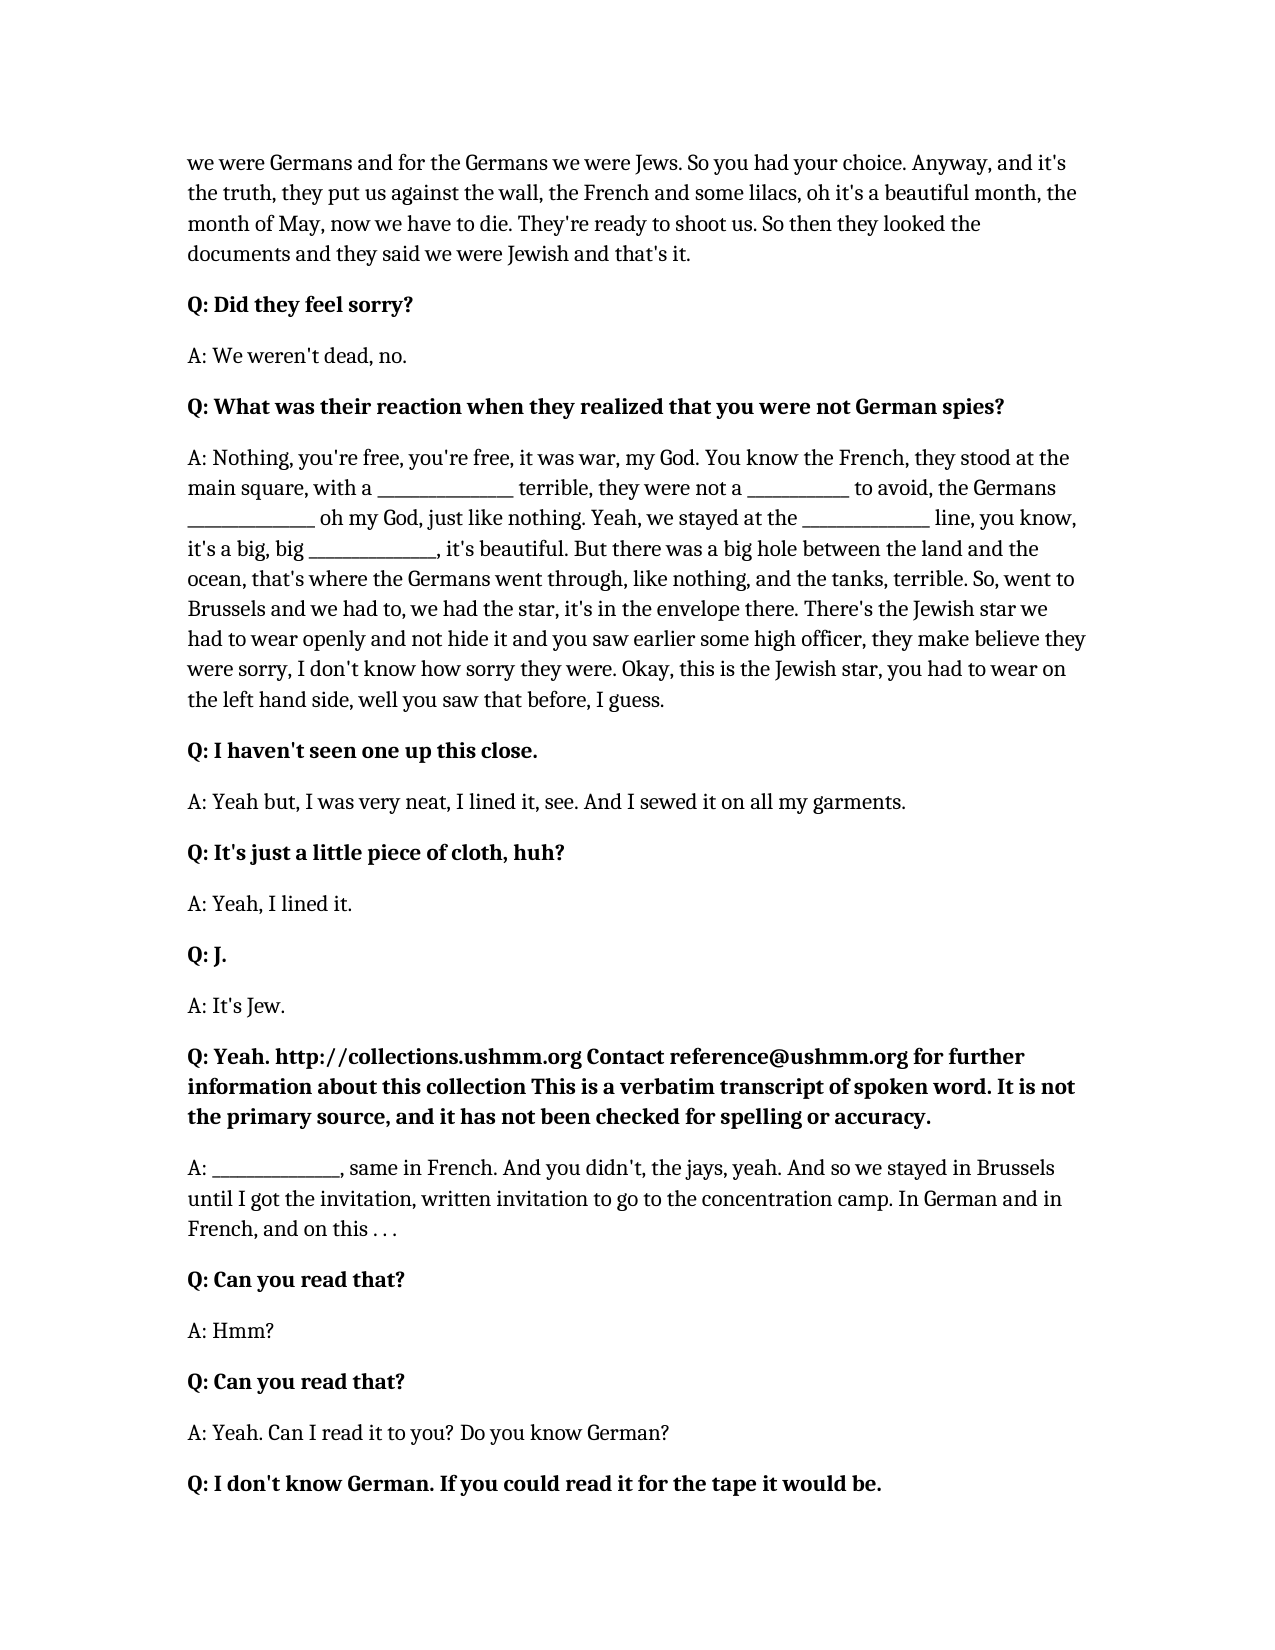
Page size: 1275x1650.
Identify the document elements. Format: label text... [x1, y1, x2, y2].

text A: Yeah but, I was very neat, I lined it, see. And I sewed it on all my garments. [187, 788, 1087, 815]
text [187, 150, 1087, 267]
text A: Yeah. Can I read it to you? Do you know German? [187, 1420, 1087, 1446]
text Q: Can you read that? [187, 1369, 1087, 1395]
text Q: I haven't seen one up this close. [187, 737, 1087, 764]
text Q: Did they feel sorry? [187, 292, 1087, 318]
text Q: It's just a little piece of cloth, huh? [187, 839, 1087, 866]
text A: We weren't dead, no. [187, 343, 1087, 369]
text A: Hmm? [187, 1318, 1087, 1344]
text A: Nothing, you're free, you're free, it was war, my God. You know the French, they stood at the main square, with a ________________ terrible, they were not a ____________ to avoid, the Germans _______________ oh my God, just like nothing. Yeah, we stayed at the _______________ line, you know, it's a big, big _______________, it's beautiful. But there was a big hole between the land and the ocean, that's where the Germans went through, like nothing, and the tanks, terrible. So, went to Brussels and we had to, we had the star, it's in the envelope there. There's the Jewish star we had to wear openly and not hide it and you saw earlier some high officer, they make believe they were sorry, I don't know how sorry they were. Okay, this is the Jewish star, you had to wear on the left hand side, well you saw that before, I guess. [187, 445, 1087, 713]
text A: _______________, same in French. And you didn't, the jays, yeah. And so we stayed in Brussels until I got the invitation, written invitation to go to the concentration camp. In German and in French, and on this . . . [187, 1155, 1087, 1242]
text A: It's Jew. [187, 993, 1087, 1019]
text Q: What was their reaction when they realized that you were not German spies? [187, 394, 1087, 420]
text Q: Yeah. http://collections.ushmm.org Contact reference@ushmm.org for further information about this collection This is a verbatim transcript of spoken word. It is not the primary source, and it has not been checked for spelling or accuracy. [187, 1044, 1087, 1131]
text Q: J. [187, 942, 1087, 968]
text Q: Can you read that? [187, 1267, 1087, 1293]
text Q: I don't know German. If you could read it for the tape it would be. [187, 1471, 1087, 1497]
text A: Yeah, I lined it. [187, 891, 1087, 917]
